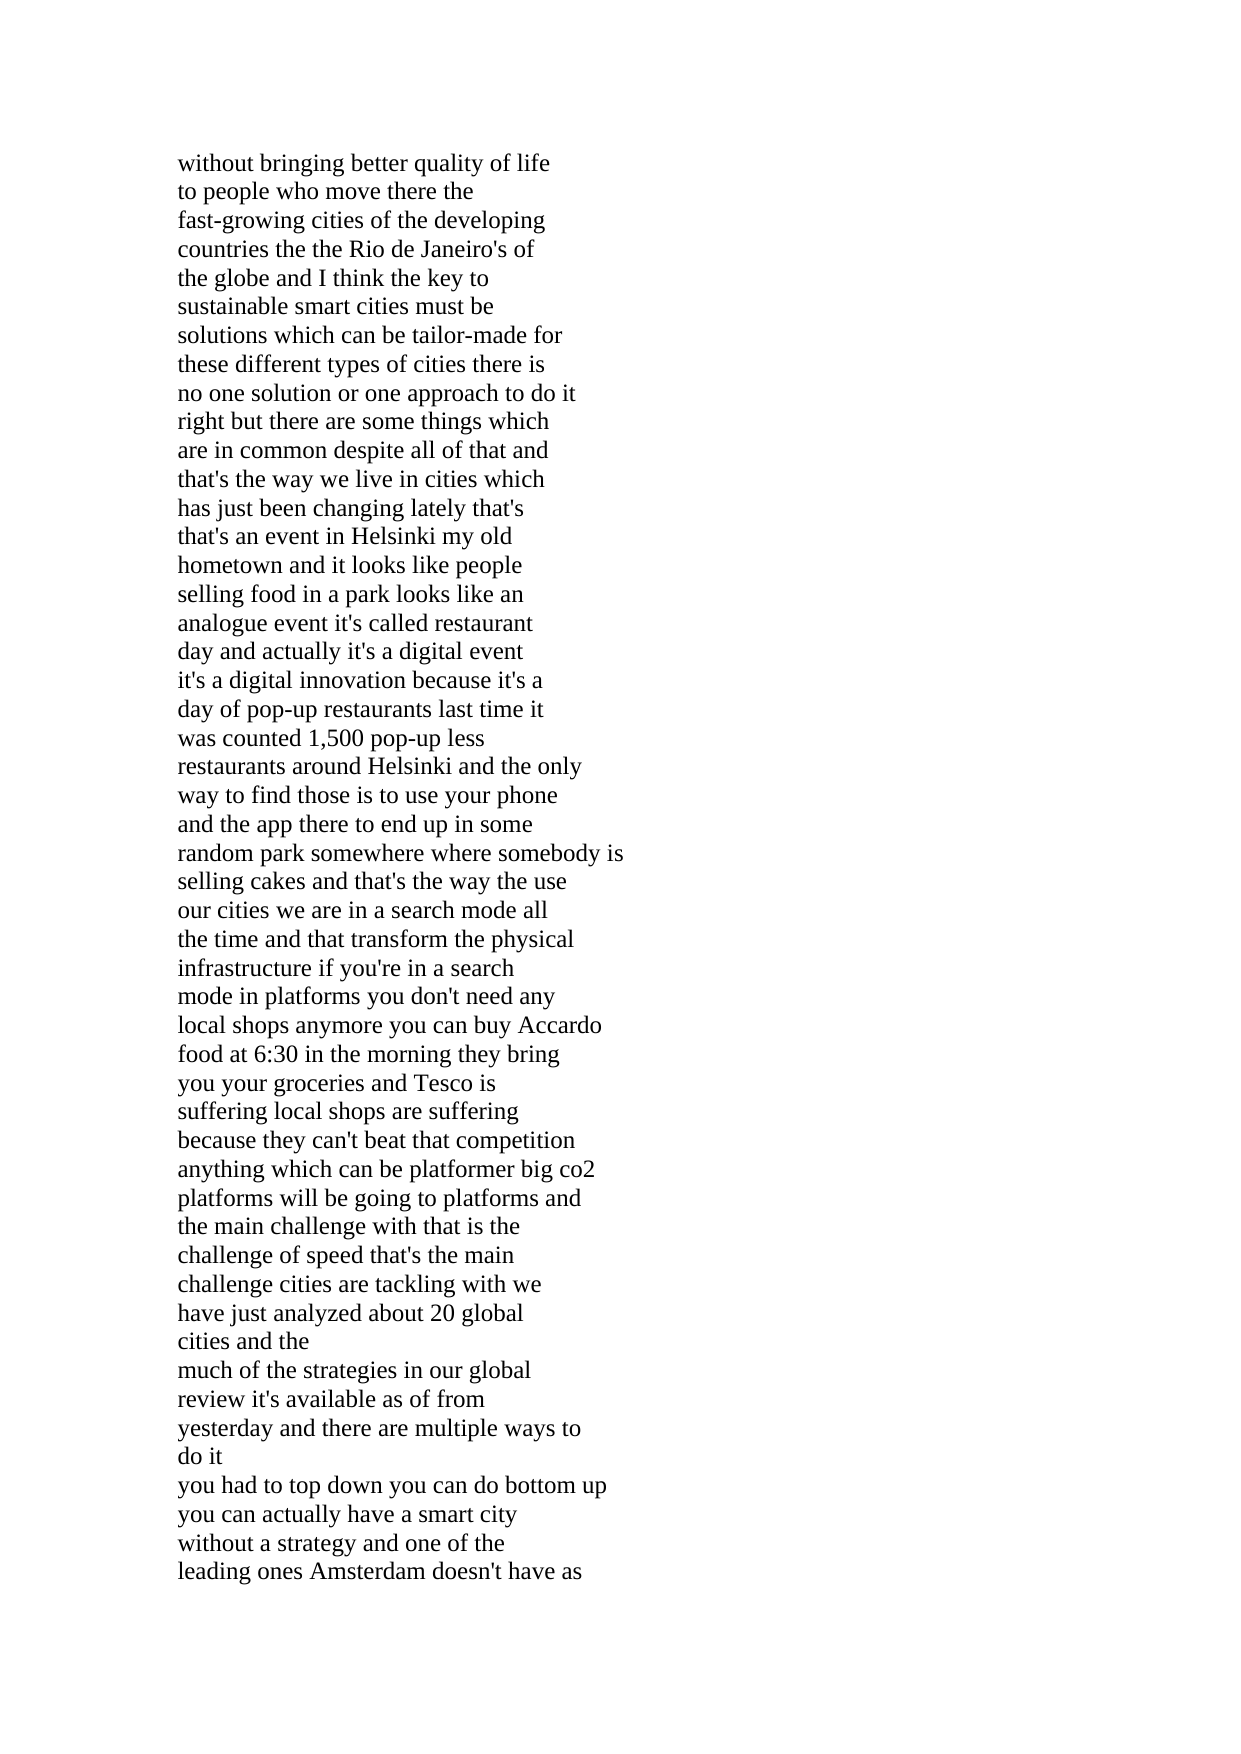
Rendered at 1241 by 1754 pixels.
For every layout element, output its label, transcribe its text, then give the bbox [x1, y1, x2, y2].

text because they can't beat that competition [177, 1125, 1093, 1154]
text to people who move there the [177, 176, 1093, 205]
text restaurants around Helsinki and the only [177, 751, 1093, 780]
text solutions which can be tailor-made for [177, 320, 1093, 349]
text it's a digital innovation because it's a [177, 665, 1093, 694]
text anything which can be platformer big co2 [177, 1154, 1093, 1183]
text that's the way we live in cities which [177, 464, 1093, 493]
text without a strategy and one of the [177, 1528, 1093, 1556]
text you can actually have a smart city [177, 1499, 1093, 1528]
text local shops anymore you can buy Accardo [177, 1010, 1093, 1039]
text right but there are some things which [177, 406, 1093, 435]
text challenge of speed that's the main [177, 1240, 1093, 1269]
text challenge cities are tackling with we [177, 1269, 1093, 1298]
text day of pop-up restaurants last time it [177, 694, 1093, 723]
text the main challenge with that is the [177, 1211, 1093, 1240]
text was counted 1,500 pop-up less [177, 723, 1093, 751]
text you had to top down you can do bottom up [177, 1470, 1093, 1499]
text hometown and it looks like people [177, 550, 1093, 579]
text leading ones Amsterdam doesn't have as [177, 1556, 1093, 1585]
text no one solution or one approach to do it [177, 378, 1093, 406]
text do it [177, 1441, 1093, 1470]
text that's an event in Helsinki my old [177, 521, 1093, 550]
text much of the strategies in our global [177, 1355, 1093, 1384]
text yesterday and there are multiple ways to [177, 1413, 1093, 1441]
text these different types of cities there is [177, 349, 1093, 378]
text food at 6:30 in the morning they bring [177, 1039, 1093, 1068]
text are in common despite all of that and [177, 435, 1093, 464]
text and the app there to end up in some [177, 809, 1093, 838]
text mode in platforms you don't need any [177, 981, 1093, 1010]
text have just analyzed about 20 global [177, 1298, 1093, 1326]
text fast-growing cities of the developing [177, 205, 1093, 234]
text selling cakes and that's the way the use [177, 866, 1093, 895]
text day and actually it's a digital event [177, 636, 1093, 665]
text the time and that transform the physical [177, 924, 1093, 953]
text review it's available as of from [177, 1384, 1093, 1413]
text infrastructure if you're in a search [177, 953, 1093, 981]
text countries the the Rio de Janeiro's of [177, 234, 1093, 263]
text selling food in a park looks like an [177, 579, 1093, 608]
text sustainable smart cities must be [177, 291, 1093, 320]
text has just been changing lately that's [177, 493, 1093, 521]
text the globe and I think the key to [177, 263, 1093, 291]
text random park somewhere where somebody is [177, 838, 1093, 866]
text you your groceries and Tesco is [177, 1068, 1093, 1096]
text platforms will be going to platforms and [177, 1183, 1093, 1211]
text way to find those is to use your phone [177, 780, 1093, 809]
text suffering local shops are suffering [177, 1096, 1093, 1125]
text analogue event it's called restaurant [177, 608, 1093, 636]
text without bringing better quality of life [177, 148, 1093, 176]
text our cities we are in a search mode all [177, 895, 1093, 924]
text cities and the [177, 1326, 1093, 1355]
